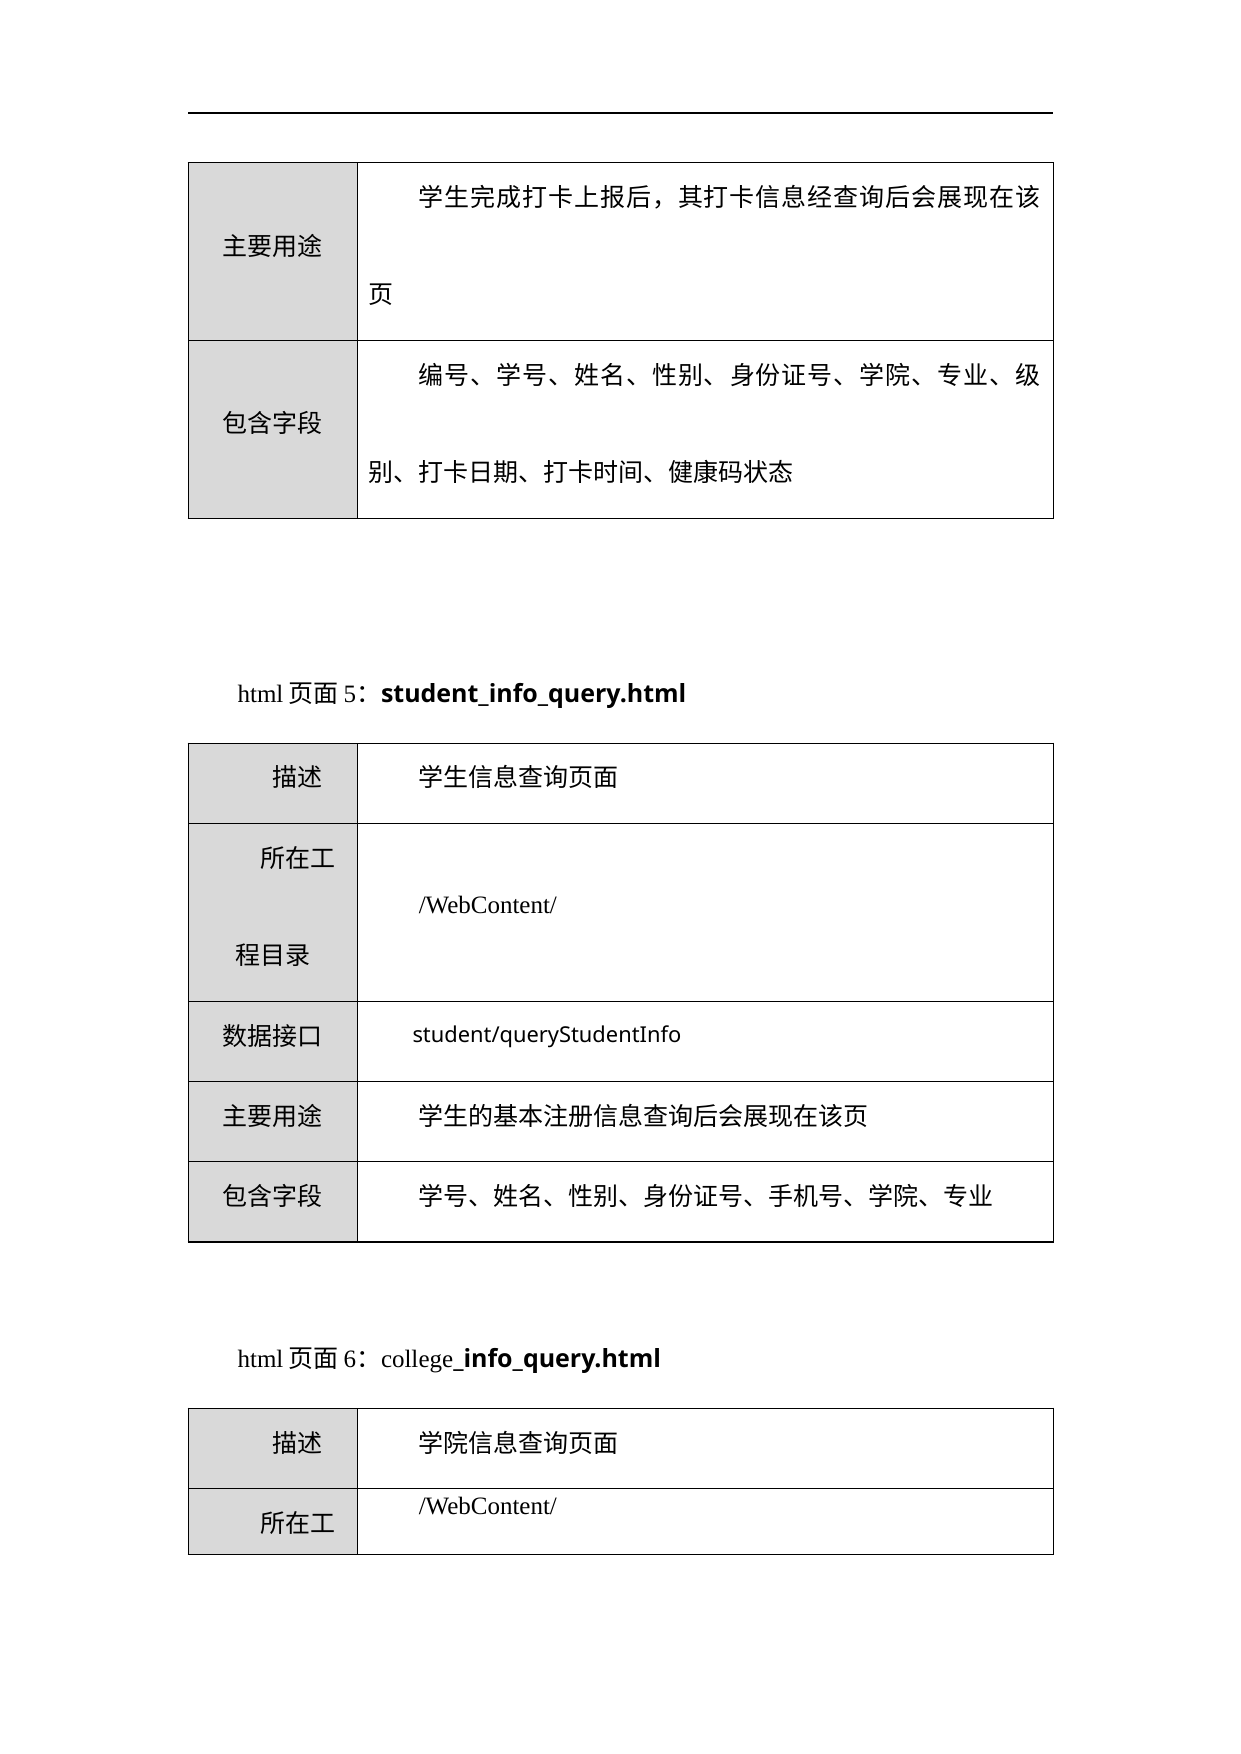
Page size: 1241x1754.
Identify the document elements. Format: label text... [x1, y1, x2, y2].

table_cell student/queryStudentInfo [358, 1002, 1053, 1081]
table_cell 学生的基本注册信息查询后会展现在该页 [358, 1082, 1053, 1161]
table_cell 包含字段 [189, 1162, 357, 1241]
table_cell 所在工程目录 [189, 1489, 357, 1554]
table_cell 学生完成打卡上报后，其打卡信息经查询后会展现在该页 [358, 163, 1053, 340]
table_cell 所在工程目录 [189, 824, 357, 1001]
table_cell 主要用途 [189, 163, 357, 340]
table_header 学生信息查询页面 [358, 744, 1053, 823]
table_cell 学号、姓名、性别、身份证号、手机号、学院、专业 [358, 1162, 1053, 1241]
table_cell 数据接口 [189, 1002, 357, 1081]
table_header 描述 [189, 1409, 357, 1488]
table_header 学院信息查询页面 [358, 1409, 1053, 1488]
table_cell 包含字段 [189, 341, 357, 518]
table_cell 主要用途 [189, 1082, 357, 1161]
table_header 描述 [189, 744, 357, 823]
table_cell /WebContent/ [358, 824, 1053, 1001]
table_cell 编号、学号、姓名、性别、身份证号、学院、专业、级别、打卡日期、打卡时间、健康码状态 [358, 341, 1053, 518]
text html页面6：college_info_query.html [187, 1324, 1053, 1389]
text html页面5：student_info_query.html [187, 659, 1053, 724]
table_cell /WebContent/ [358, 1489, 1053, 1554]
